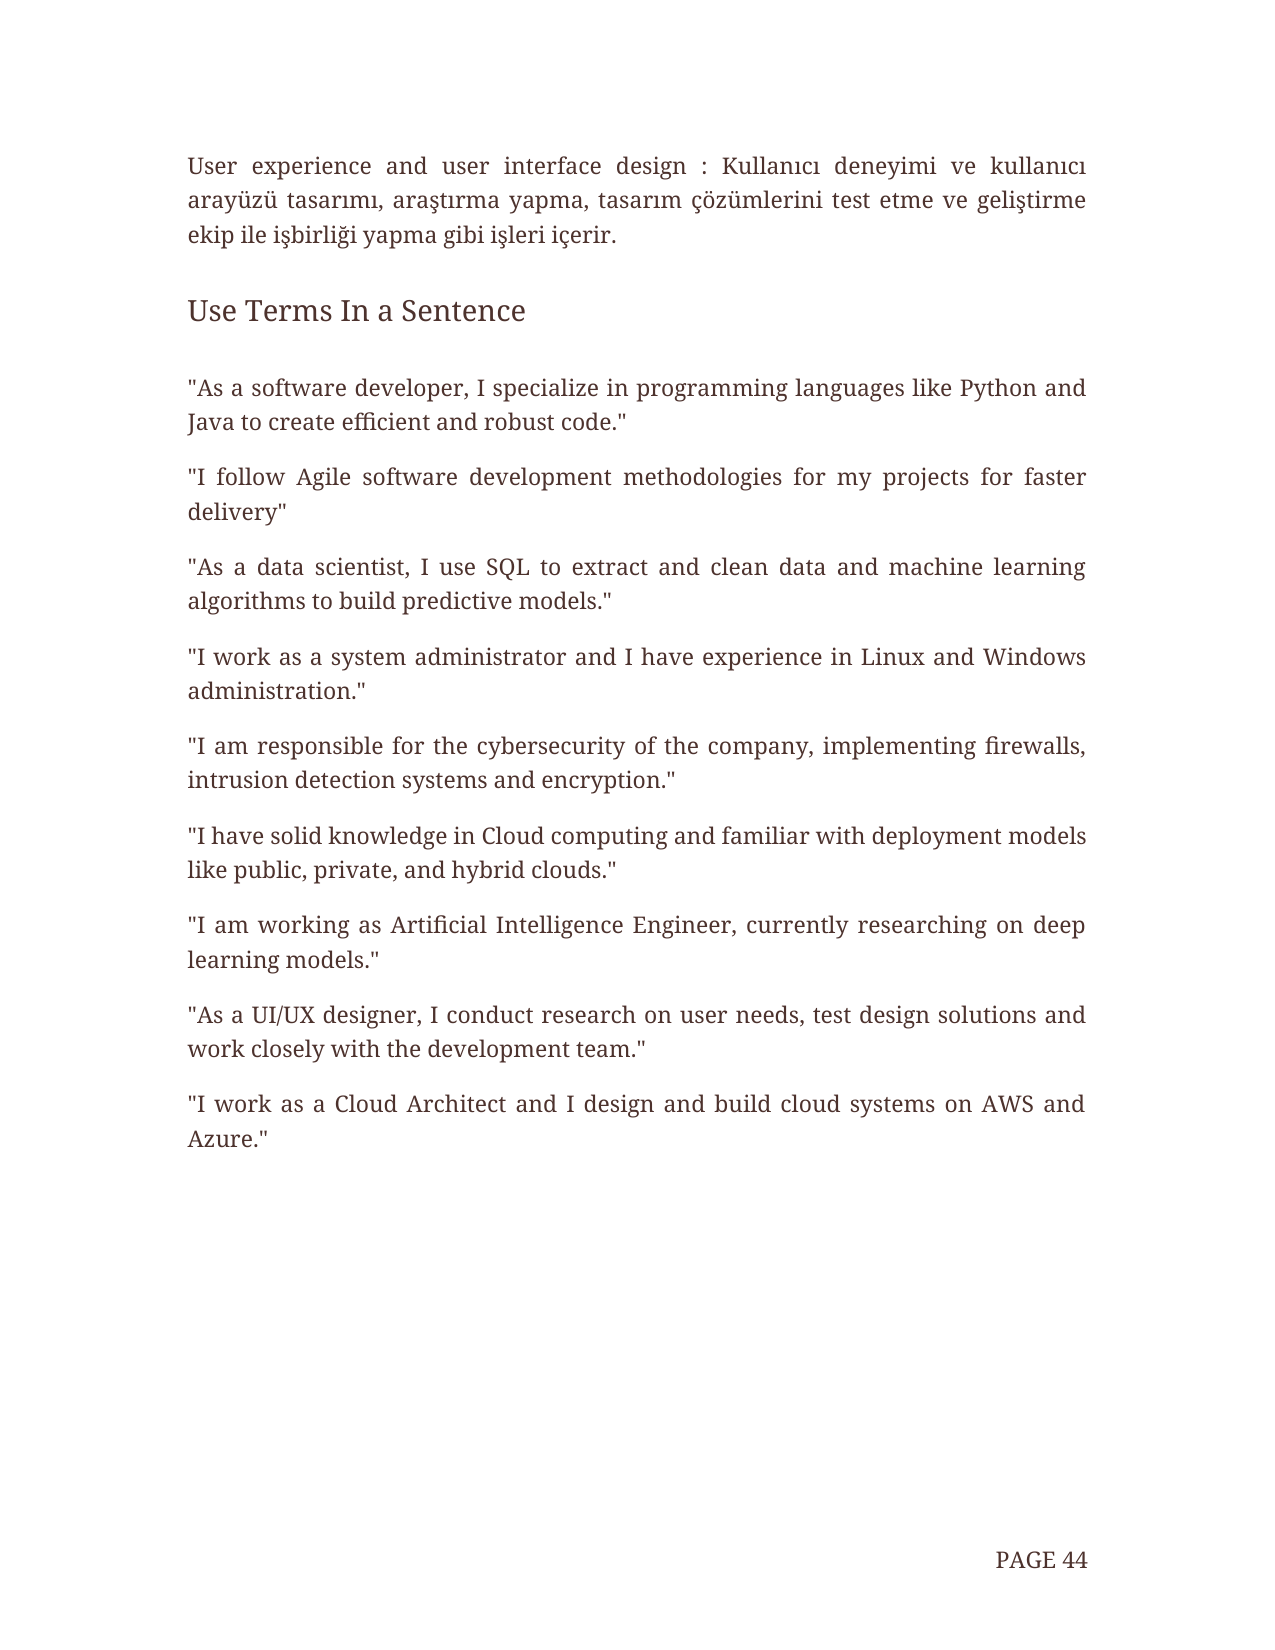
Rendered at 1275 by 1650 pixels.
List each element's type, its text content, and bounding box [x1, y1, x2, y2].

text Use Terms In a Sentence [187, 291, 1087, 330]
text "I work as a system administrator and I have experience in Linux and Windows administration." [187, 641, 1087, 706]
text "I work as a Cloud Architect and I design and build cloud systems on AWS and Azure." [187, 1088, 1087, 1154]
text "I follow Agile software development methodologies for my projects for faster delivery" [187, 461, 1087, 527]
text "As a data scientist, I use SQL to extract and clean data and machine learning algorithms to build predictive models." [187, 551, 1087, 617]
text "As a UI/UX designer, I conduct research on user needs, test design solutions and work closely with the development team." [187, 999, 1087, 1064]
text "I am working as Artificial Intelligence Engineer, currently researching on deep learning models." [187, 909, 1087, 975]
text User experience and user interface design : Kullanıcı deneyimi ve kullanıcı arayüzü tasarımı, araştırma yapma, tasarım çözümlerini test etme ve geliştirme ekip ile işbirliği yapma gibi işleri içerir. [187, 150, 1087, 250]
text "I am responsible for the cybersecurity of the company, implementing firewalls, intrusion detection systems and encryption." [187, 730, 1087, 796]
text "I have solid knowledge in Cloud computing and familiar with deployment models like public, private, and hybrid clouds." [187, 820, 1087, 885]
text "As a software developer, I specialize in programming languages like Python and Java to create efficient and robust code." [187, 372, 1087, 437]
